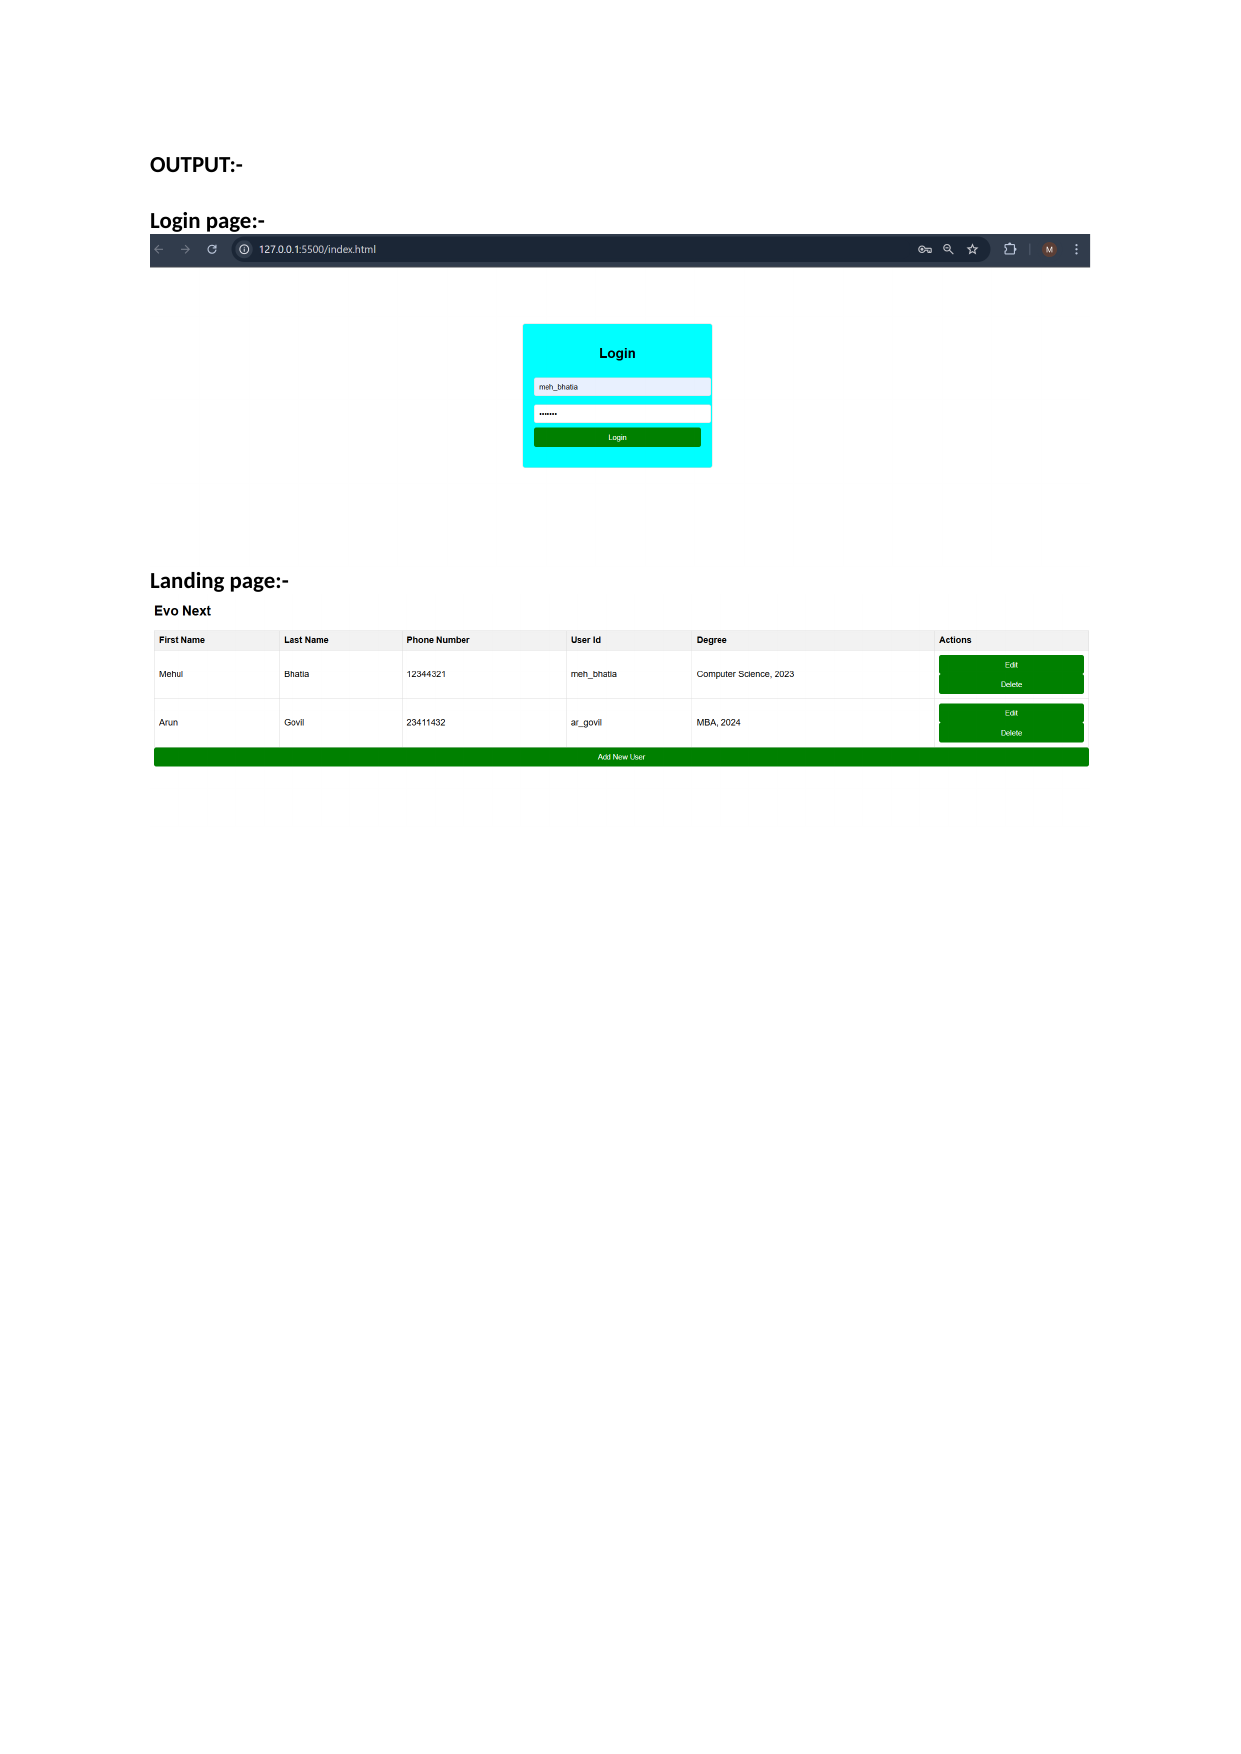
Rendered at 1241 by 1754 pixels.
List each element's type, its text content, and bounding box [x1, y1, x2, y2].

text Login page:- [150, 206, 1090, 234]
picture [150, 234, 1091, 567]
picture [150, 594, 1091, 827]
text OUTPUT:- [150, 150, 1090, 178]
text Landing page:- [150, 567, 1090, 594]
